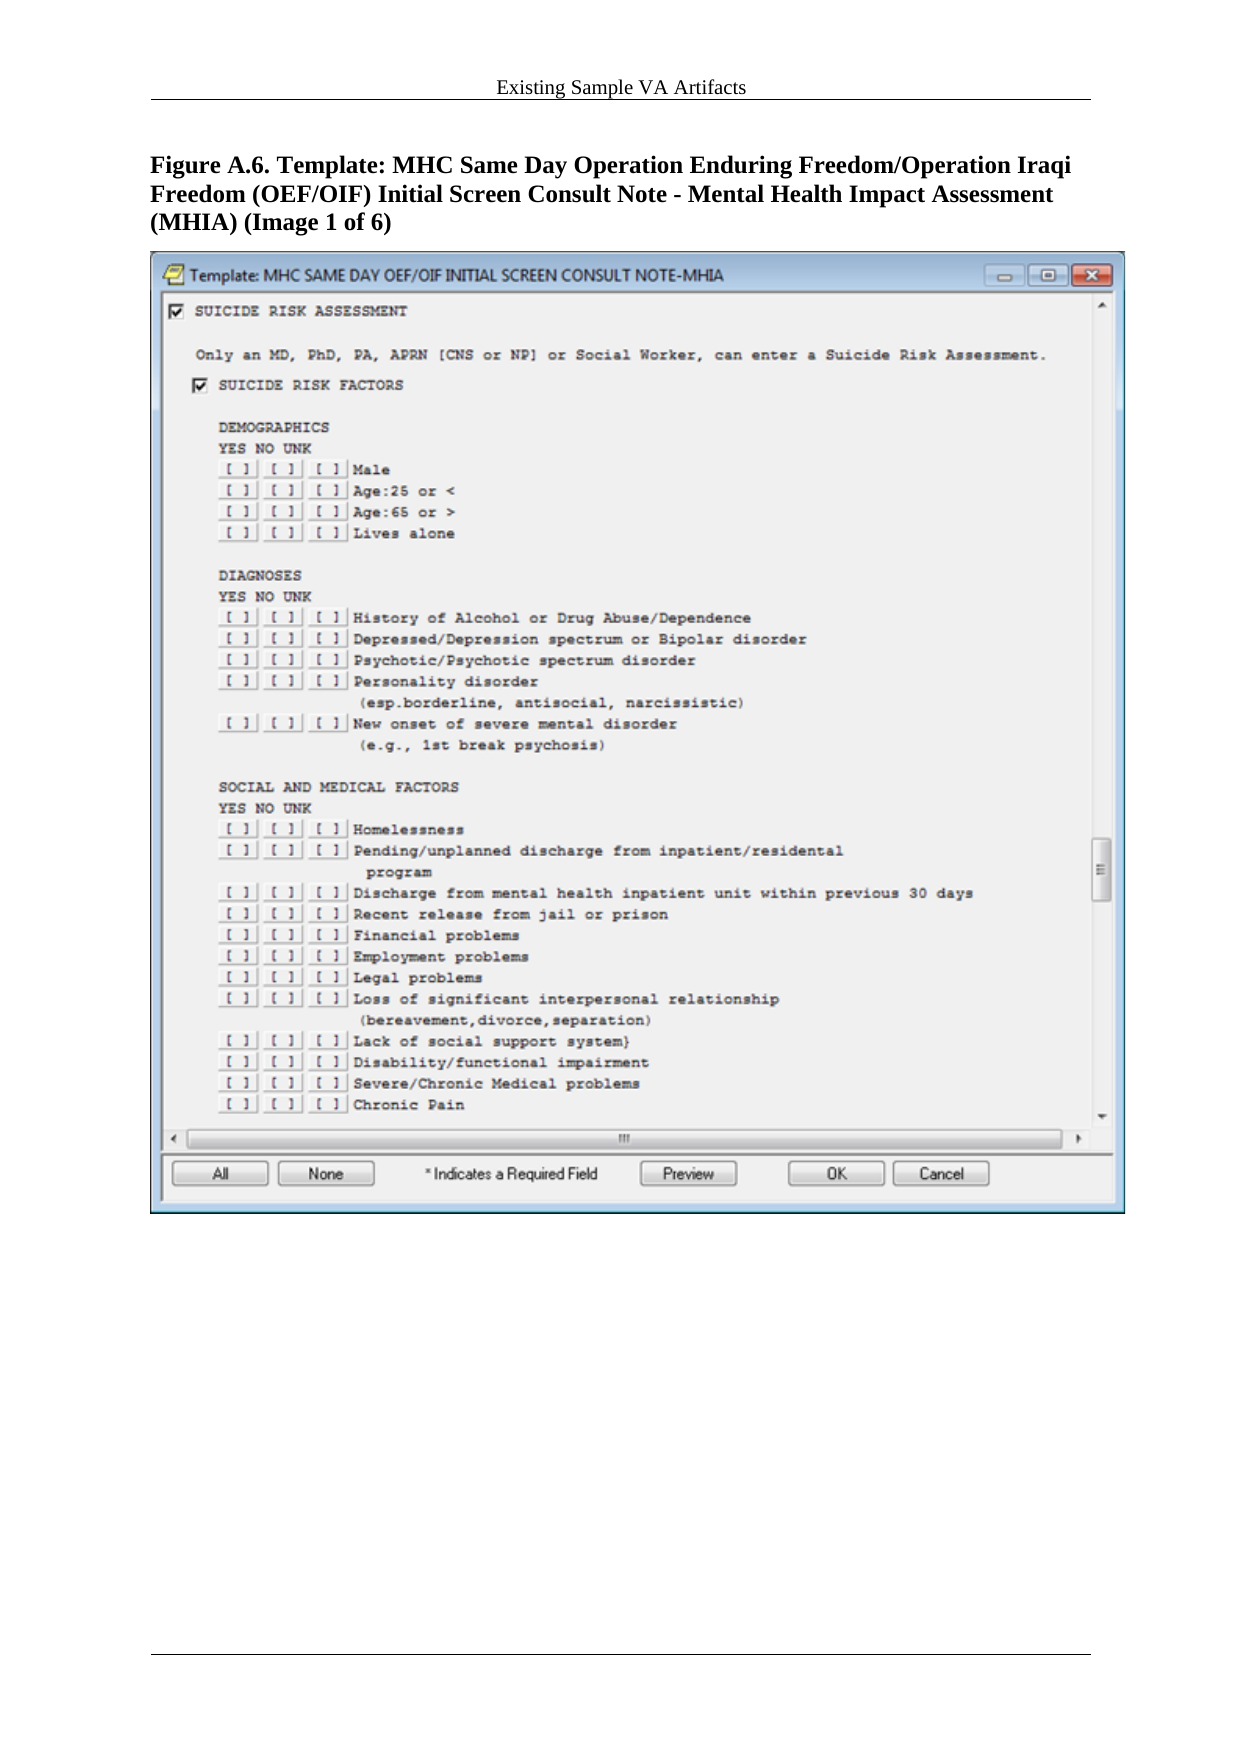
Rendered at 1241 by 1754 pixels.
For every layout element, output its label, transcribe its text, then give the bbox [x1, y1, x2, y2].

text Figure A.6. Template: MHC Same Day Operation Enduring Freedom/Operation Iraqi Freedom (OEF/OIF) Initial Screen Consult Note - Mental Health Impact Assessment (MHIA) (Image 1 of 6) [150, 150, 1090, 236]
picture [150, 251, 1125, 1214]
